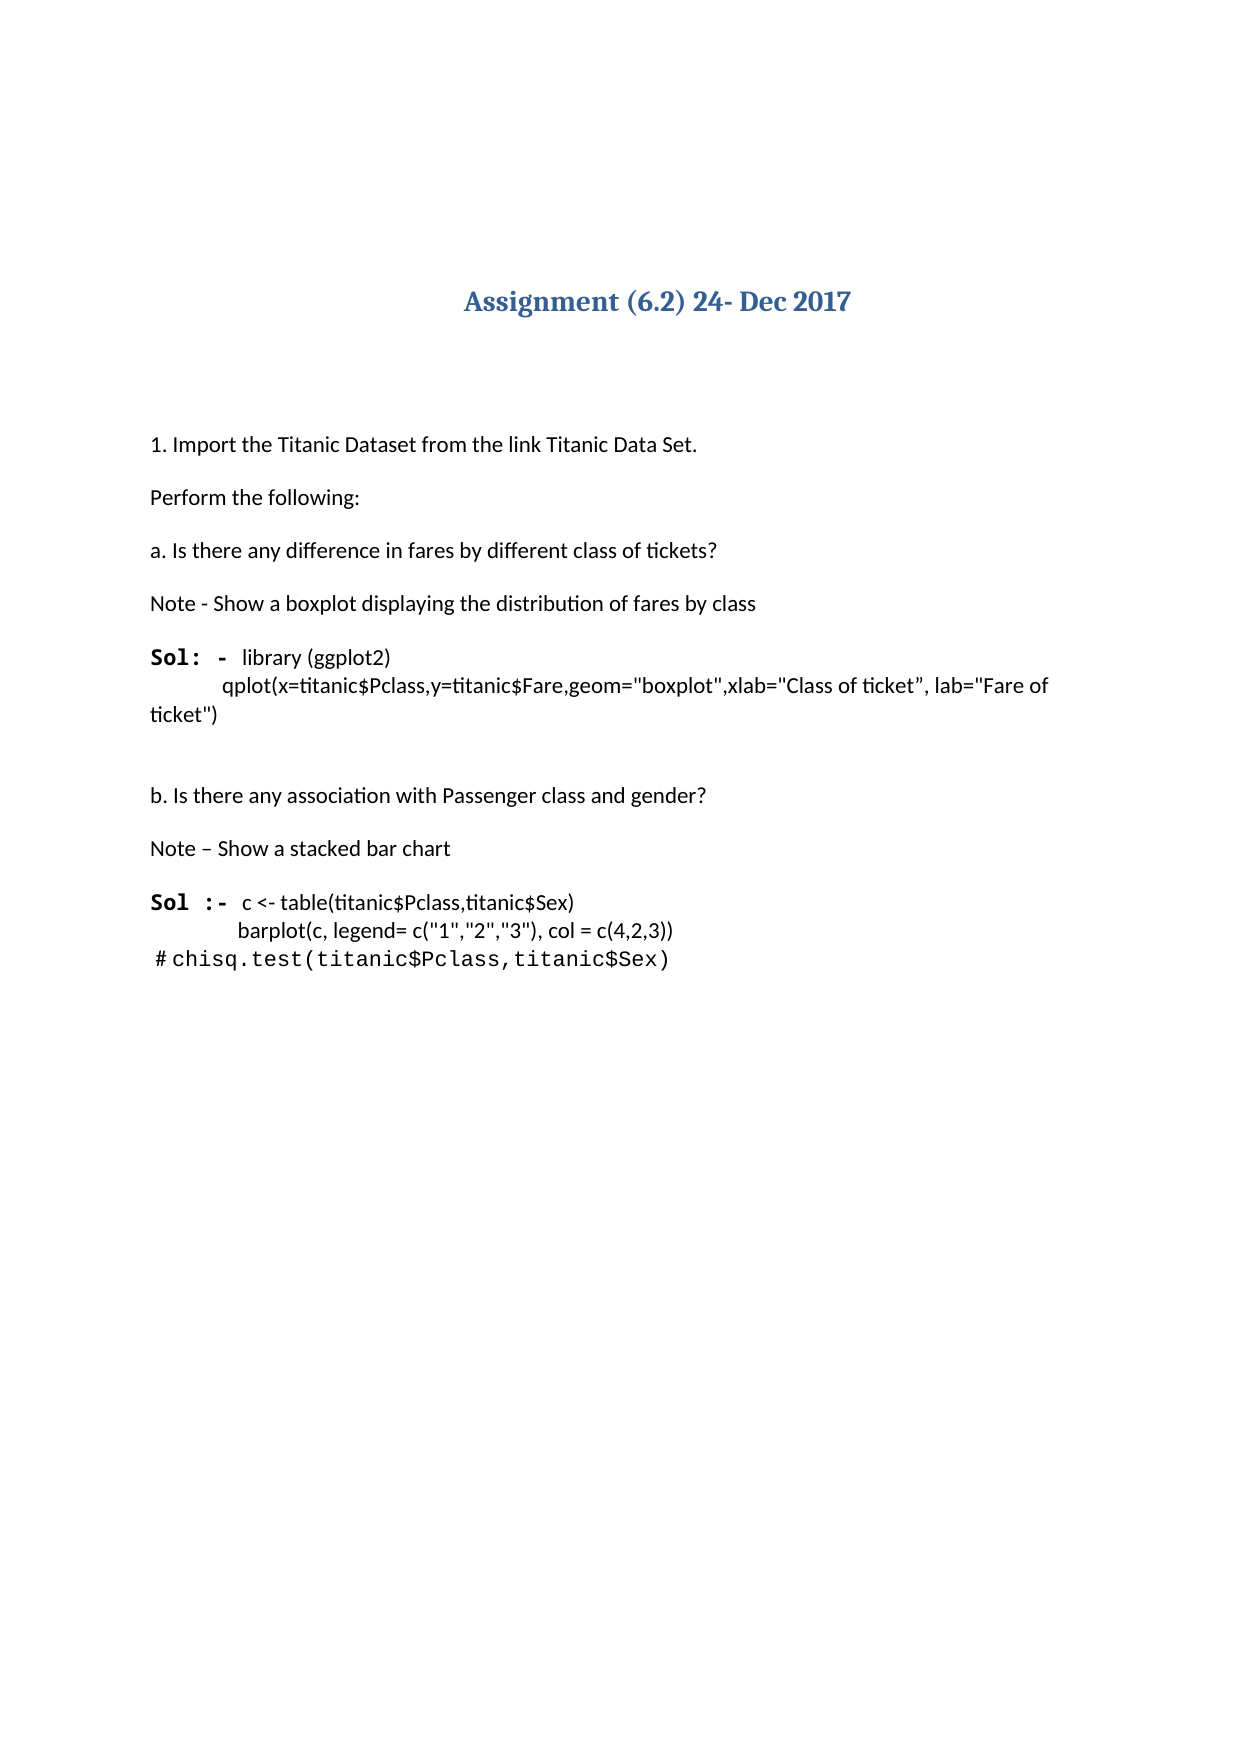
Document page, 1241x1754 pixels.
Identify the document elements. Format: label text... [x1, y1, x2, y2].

subtitle Assignment (6.2) 24- Dec 2017 [150, 285, 1090, 319]
text 1. Import the Titanic Dataset from the link Titanic Data Set. [150, 430, 1090, 458]
text Note - Show a boxplot displaying the distribution of fares by class [150, 589, 1090, 617]
text Sol: - library (ggplot2) [150, 642, 1090, 672]
text Perform the following: [150, 483, 1090, 511]
text # chisq.test(titanic$Pclass,titanic$Sex) [150, 944, 1090, 973]
text b. Is there any association with Passenger class and gender? [150, 781, 1090, 809]
text a. Is there any difference in fares by different class of tickets? [150, 536, 1090, 564]
text Sol :- c <- table(titanic$Pclass,titanic$Sex) [150, 887, 1090, 917]
text qplot(x=titanic$Pclass,y=titanic$Fare,geom="boxplot",xlab="Class of ticket”, lab="Fare of ticket") [150, 672, 1090, 728]
text barplot(c, legend= c("1","2","3"), col = c(4,2,3)) [150, 917, 1090, 944]
text Note – Show a stacked bar chart [150, 834, 1090, 862]
